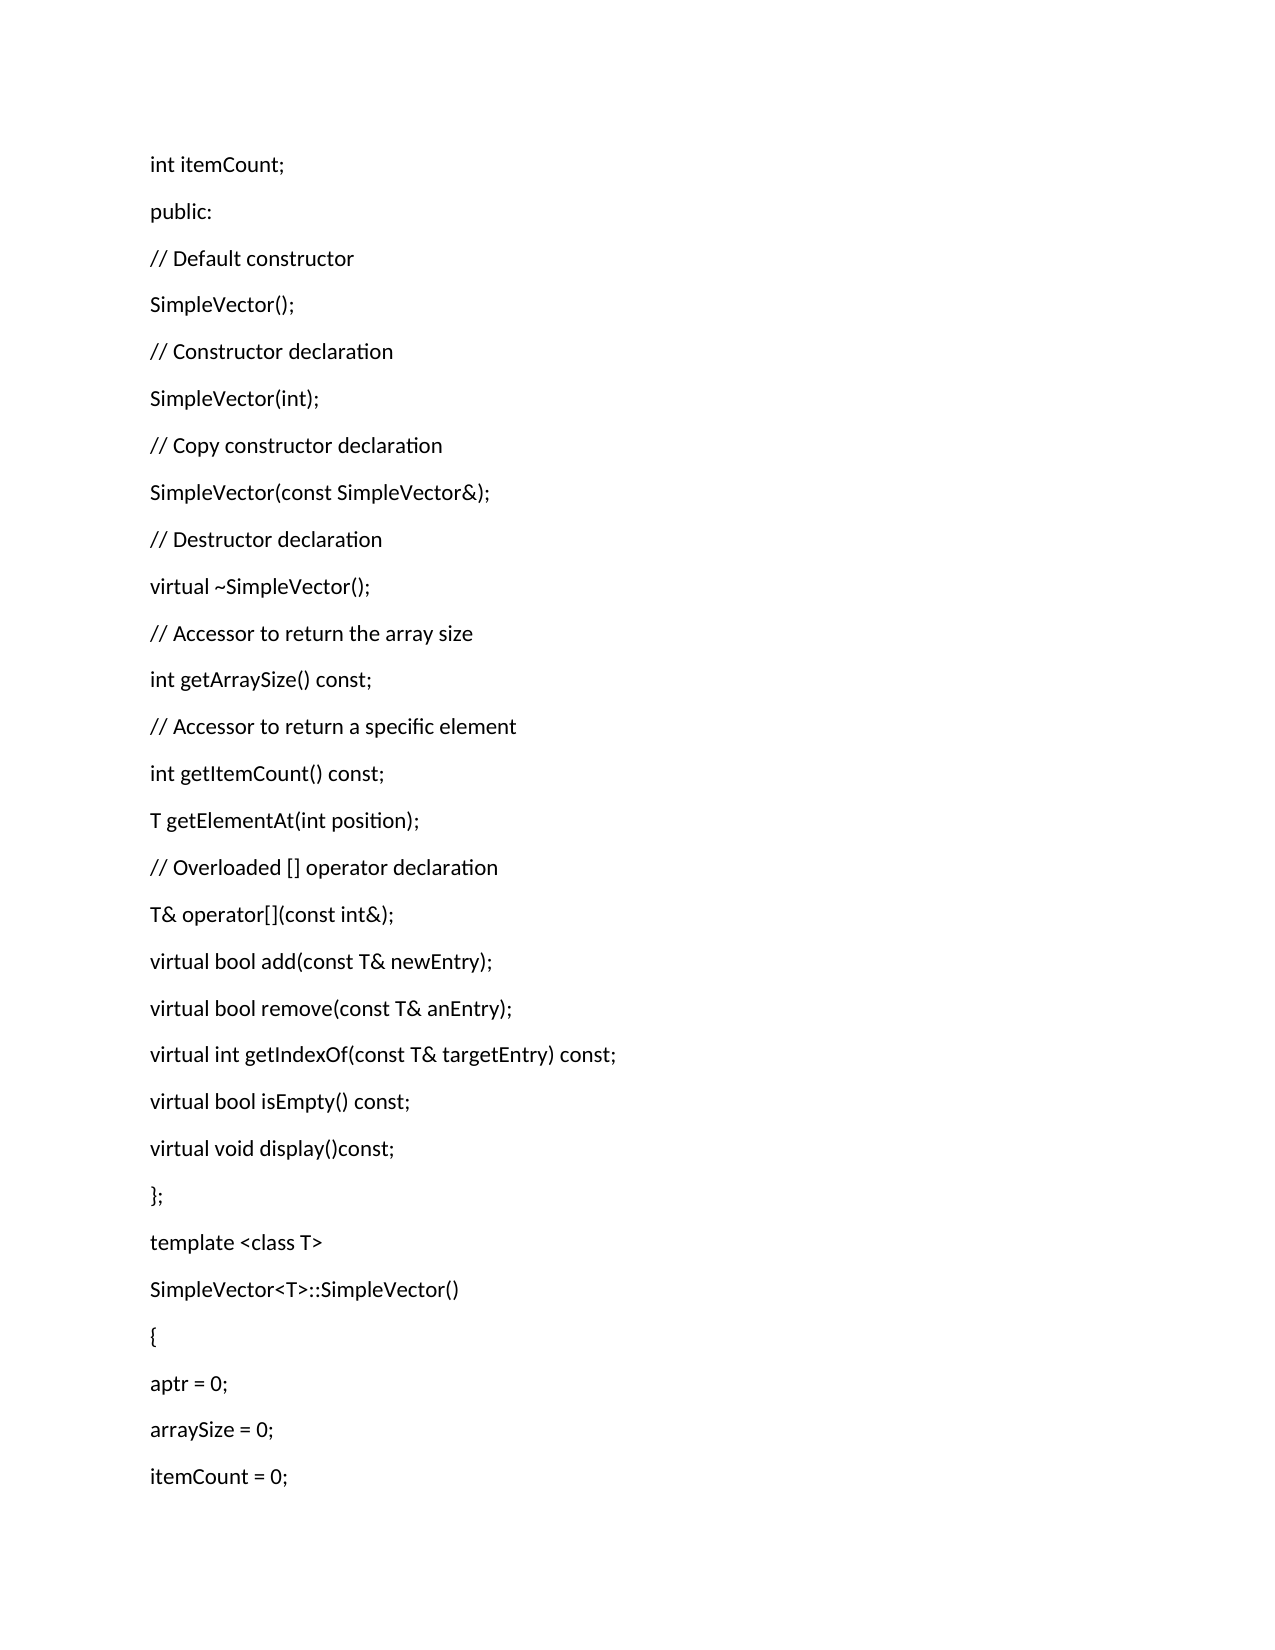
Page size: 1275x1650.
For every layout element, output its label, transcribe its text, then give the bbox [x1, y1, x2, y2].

text // Destructor declaration [150, 525, 1125, 553]
text }; [150, 1181, 1125, 1209]
text virtual bool add(const T& newEntry); [150, 947, 1125, 975]
text SimpleVector(const SimpleVector&); [150, 478, 1125, 506]
text // Copy constructor declaration [150, 431, 1125, 459]
text virtual bool remove(const T& anEntry); [150, 994, 1125, 1022]
text itemCount = 0; [150, 1462, 1125, 1491]
text SimpleVector<T>::SimpleVector() [150, 1275, 1125, 1303]
text virtual ~SimpleVector(); [150, 572, 1125, 600]
text { [150, 1322, 1125, 1350]
text virtual void display()const; [150, 1134, 1125, 1162]
text SimpleVector(); [150, 291, 1125, 319]
text // Constructor declaration [150, 337, 1125, 366]
text // Accessor to return a specific element [150, 712, 1125, 741]
text arraySize = 0; [150, 1416, 1125, 1444]
text int getArraySize() const; [150, 666, 1125, 694]
text // Default constructor [150, 244, 1125, 272]
text int getItemCount() const; [150, 759, 1125, 787]
text public: [150, 197, 1125, 225]
text template <class T> [150, 1228, 1125, 1256]
text T& operator[](const int&); [150, 900, 1125, 928]
text virtual int getIndexOf(const T& targetEntry) const; [150, 1041, 1125, 1069]
text virtual bool isEmpty() const; [150, 1087, 1125, 1116]
text // Overloaded [] operator declaration [150, 853, 1125, 881]
text int itemCount; [150, 150, 1125, 178]
text // Accessor to return the array size [150, 619, 1125, 647]
text aptr = 0; [150, 1369, 1125, 1397]
text T getElementAt(int position); [150, 806, 1125, 834]
text SimpleVector(int); [150, 384, 1125, 412]
